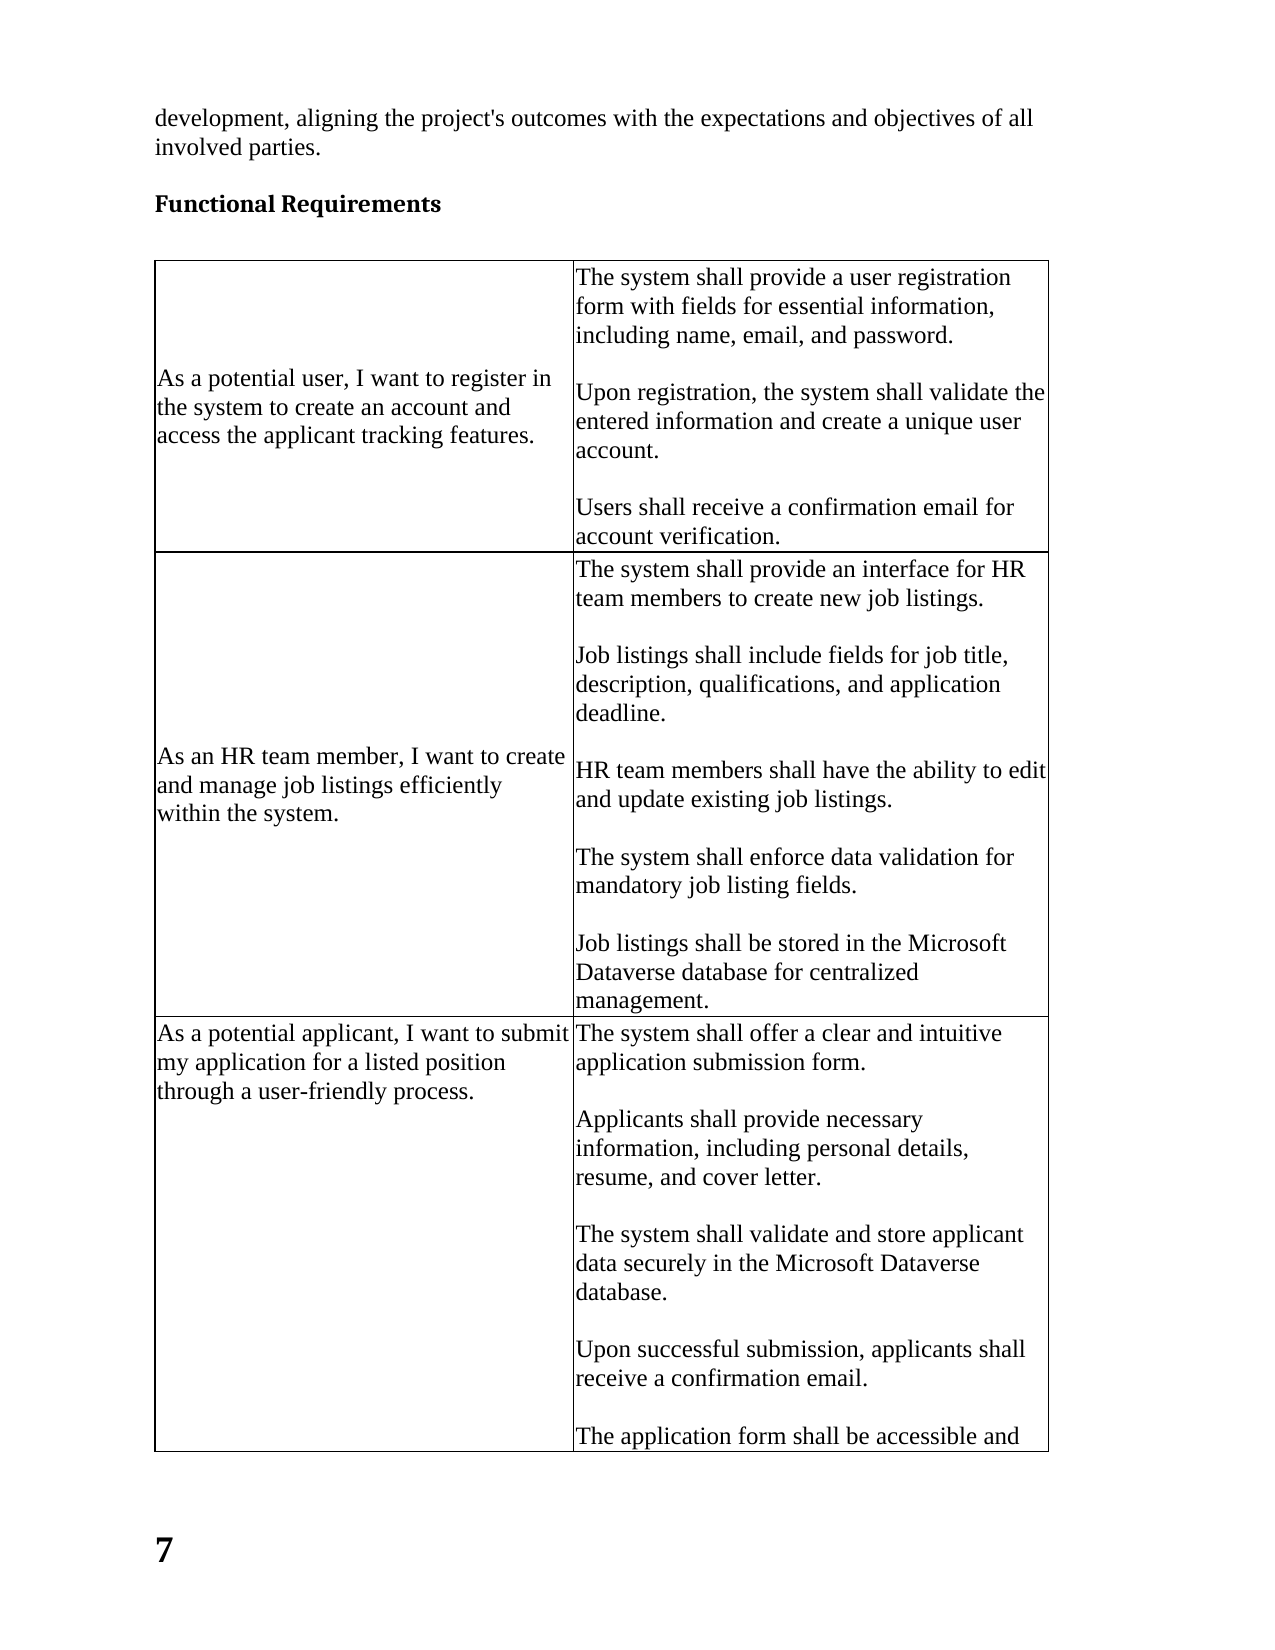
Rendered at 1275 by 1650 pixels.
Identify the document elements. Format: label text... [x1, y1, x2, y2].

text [154, 103, 1048, 161]
table_cell The system shall provide an interface for HR team members to create new job listings. Job listings shall include fields for job title, description, qualifications, and application deadline. HR team members shall have the ability to edit and update existing job listings. The system shall enforce data validation for mandatory job listing fields. Job listings shall be stored in the Microsoft Dataverse database for centralized management. [574, 553, 1048, 1016]
table_cell As an HR team member, I want to create and manage job listings efficiently within the system. [156, 553, 573, 1016]
table_header The system shall provide a user registration form with fields for essential information, including name, email, and password. Upon registration, the system shall validate the entered information and create a unique user account. Users shall receive a confirmation email for account verification. [574, 261, 1048, 551]
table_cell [156, 1017, 573, 1451]
subtitle Functional Requirements [154, 190, 1048, 218]
table_header As a potential user, I want to register in the system to create an account and access the applicant tracking features. [156, 261, 573, 551]
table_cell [574, 1017, 1048, 1451]
